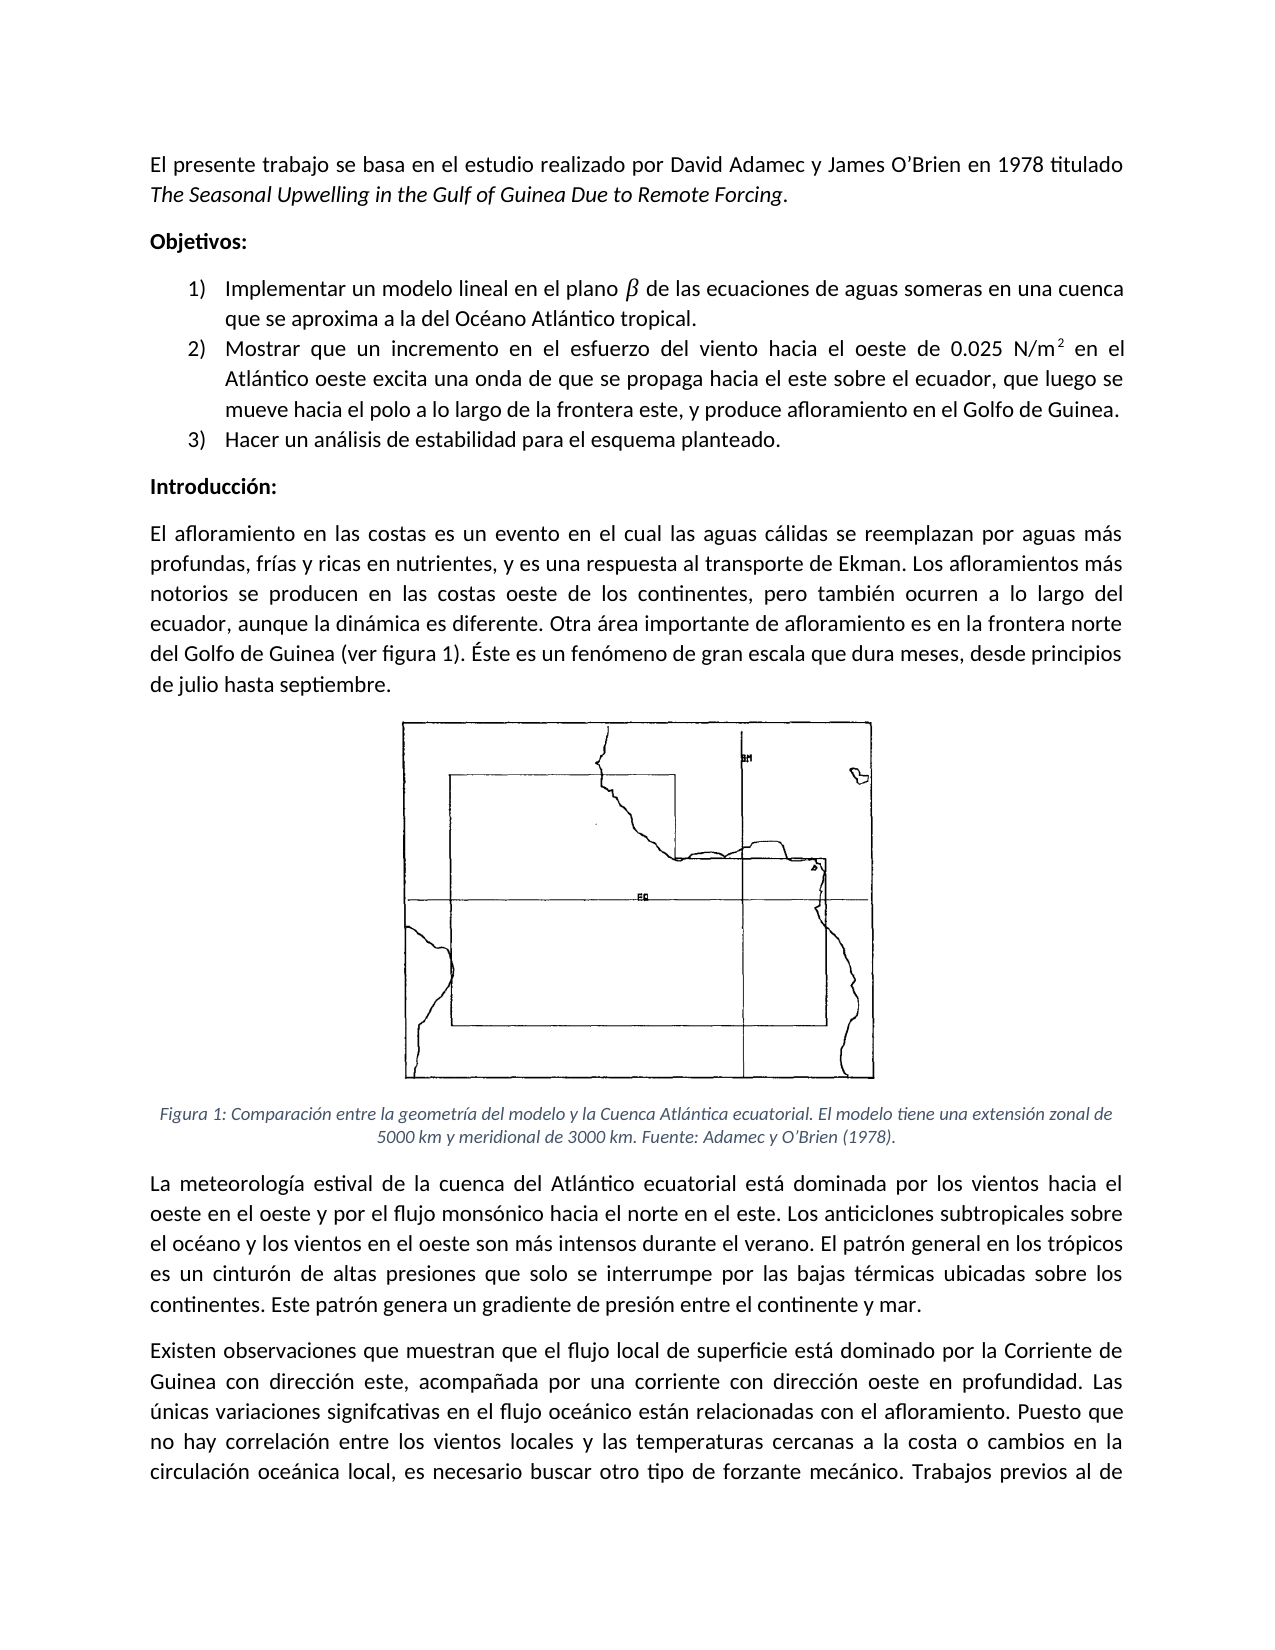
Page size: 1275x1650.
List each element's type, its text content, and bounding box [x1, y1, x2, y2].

list Mostrar que un incremento en el esfuerzo del viento hacia el oeste de 0.025 N/m2 en el Atlántico oeste excita una onda de que se propaga hacia el este sobre el ecuador, que luego se mueve hacia el polo a lo largo de la frontera este, y produce afloramiento en el Golfo de Guinea. [187, 334, 1125, 423]
text El afloramiento en las costas es un evento en el cual las aguas cálidas se reemplazan por aguas más profundas, frías y ricas en nutrientes, y es una respuesta al transporte de Ekman. Los afloramientos más notorios se producen en las costas oeste de los continentes, pero también ocurren a lo largo del ecuador, aunque la dinámica es diferente. Otra área importante de afloramiento es en la frontera norte del Golfo de Guinea (ver figura 1). Éste es un fenómeno de gran escala que dura meses, desde principios de julio hasta septiembre. [150, 519, 1125, 698]
picture [397, 716, 878, 1084]
text Figura 1: Comparación entre la geometría del modelo y la Cuenca Atlántica ecuatorial. El modelo tiene una extensión zonal de 5000 km y meridional de 3000 km. Fuente: Adamec y O’Brien (1978). [150, 1102, 1125, 1148]
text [150, 1337, 1125, 1486]
text El presente trabajo se basa en el estudio realizado por David Adamec y James O’Brien en 1978 titulado The Seasonal Upwelling in the Gulf of Guinea Due to Remote Forcing. [150, 150, 1125, 208]
text Introducción: [150, 472, 1125, 500]
text La meteorología estival de la cuenca del Atlántico ecuatorial está dominada por los vientos hacia el oeste en el oeste y por el flujo monsónico hacia el norte en el este. Los anticiclones subtropicales sobre el océano y los vientos en el oeste son más intensos durante el verano. El patrón general en los trópicos es un cinturón de altas presiones que solo se interrumpe por las bajas térmicas ubicadas sobre los continentes. Este patrón genera un gradiente de presión entre el continente y mar. [150, 1169, 1125, 1318]
list Hacer un análisis de estabilidad para el esquema planteado. [187, 425, 1125, 453]
list Implementar un modelo lineal en el plano de las ecuaciones de aguas someras en una cuenca que se aproxima a la del Océano Atlántico tropical. [187, 274, 1125, 332]
text Objetivos: [150, 227, 1125, 255]
